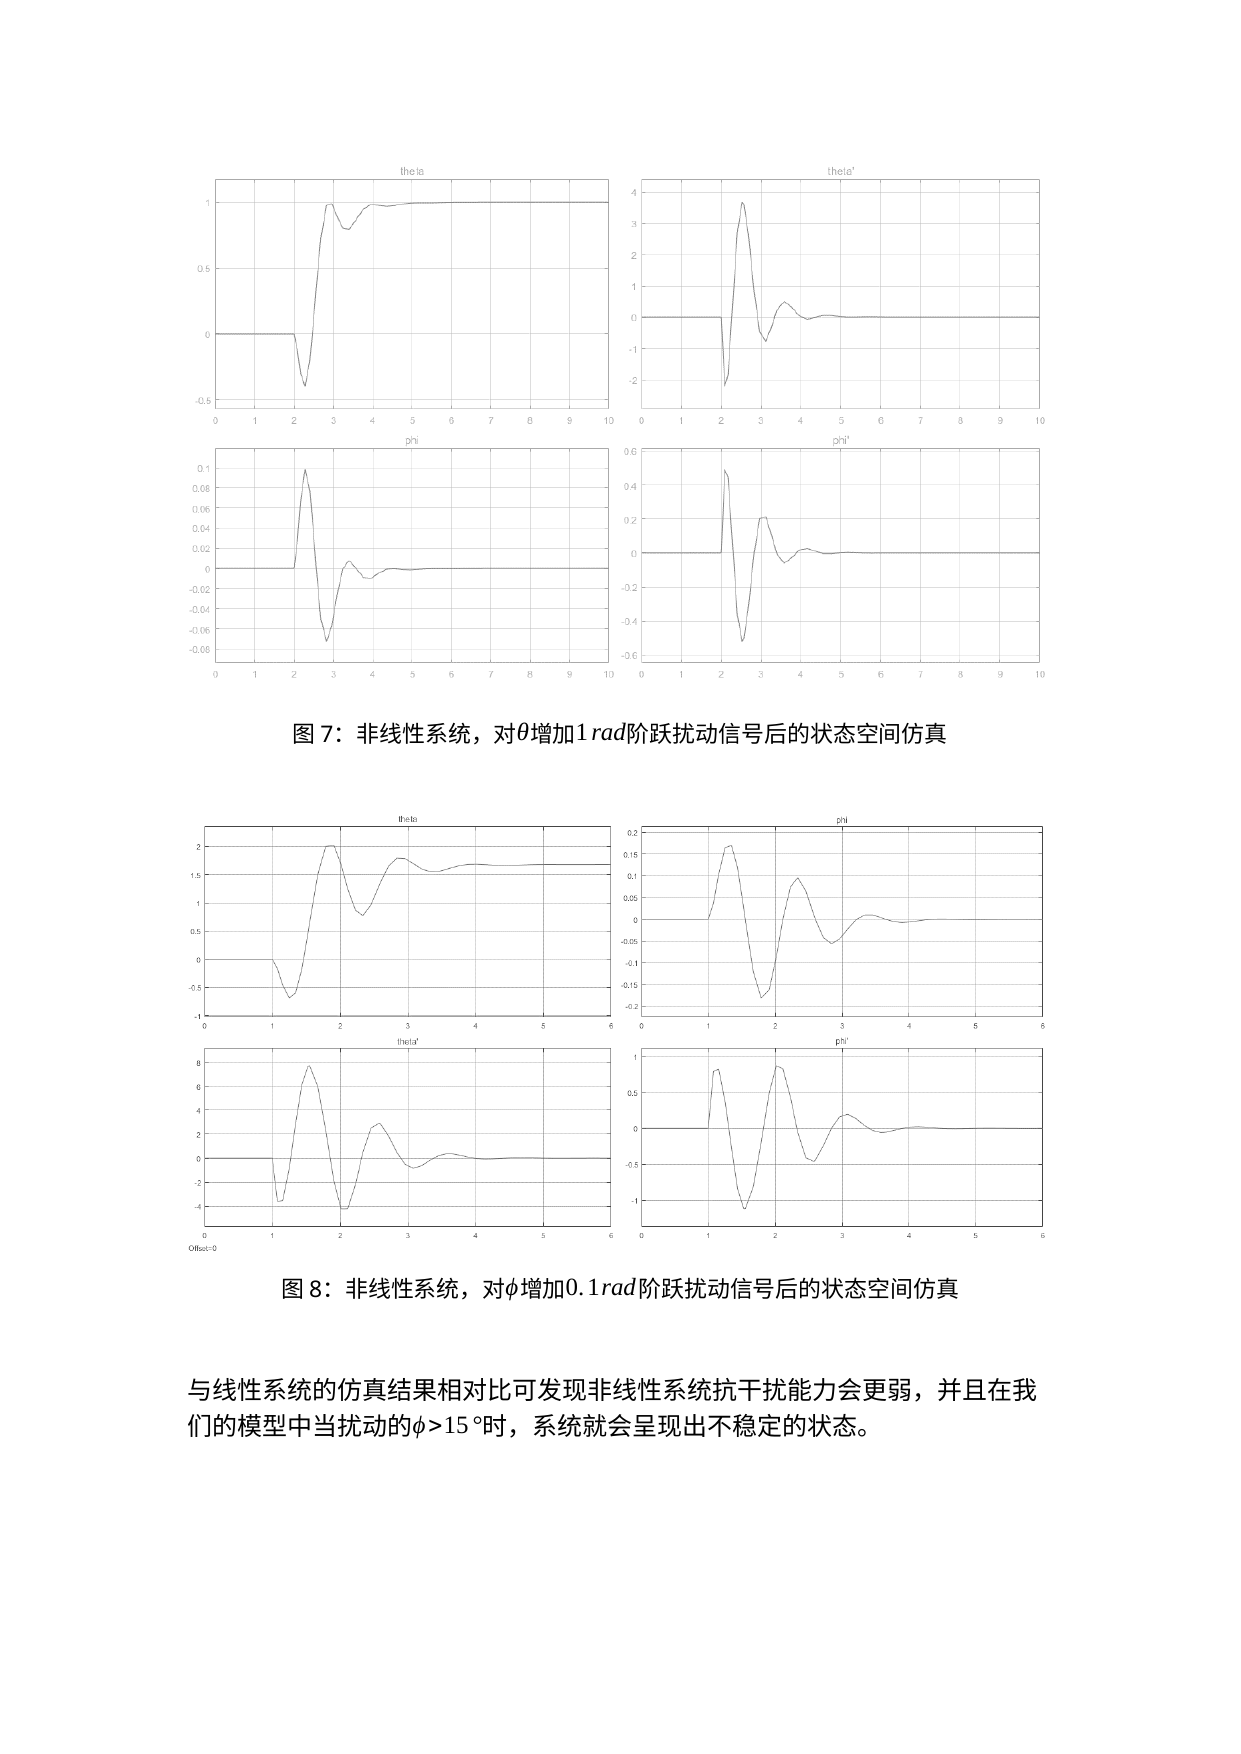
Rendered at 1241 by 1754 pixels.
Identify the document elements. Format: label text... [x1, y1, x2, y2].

picture [187, 161, 1053, 699]
text 图8：非线性系统，对增加阶跃扰动信号后的状态空间仿真 [187, 1271, 1053, 1304]
text 与线性系统的仿真结果相对比可发现非线性系统抗干扰能力会更弱，并且在我们的模型中当扰动的时，系统就会呈现出不稳定的状态。 [187, 1371, 1053, 1443]
picture [187, 812, 1053, 1255]
text 图7：非线性系统，对增加阶跃扰动信号后的状态空间仿真 [187, 716, 1053, 749]
